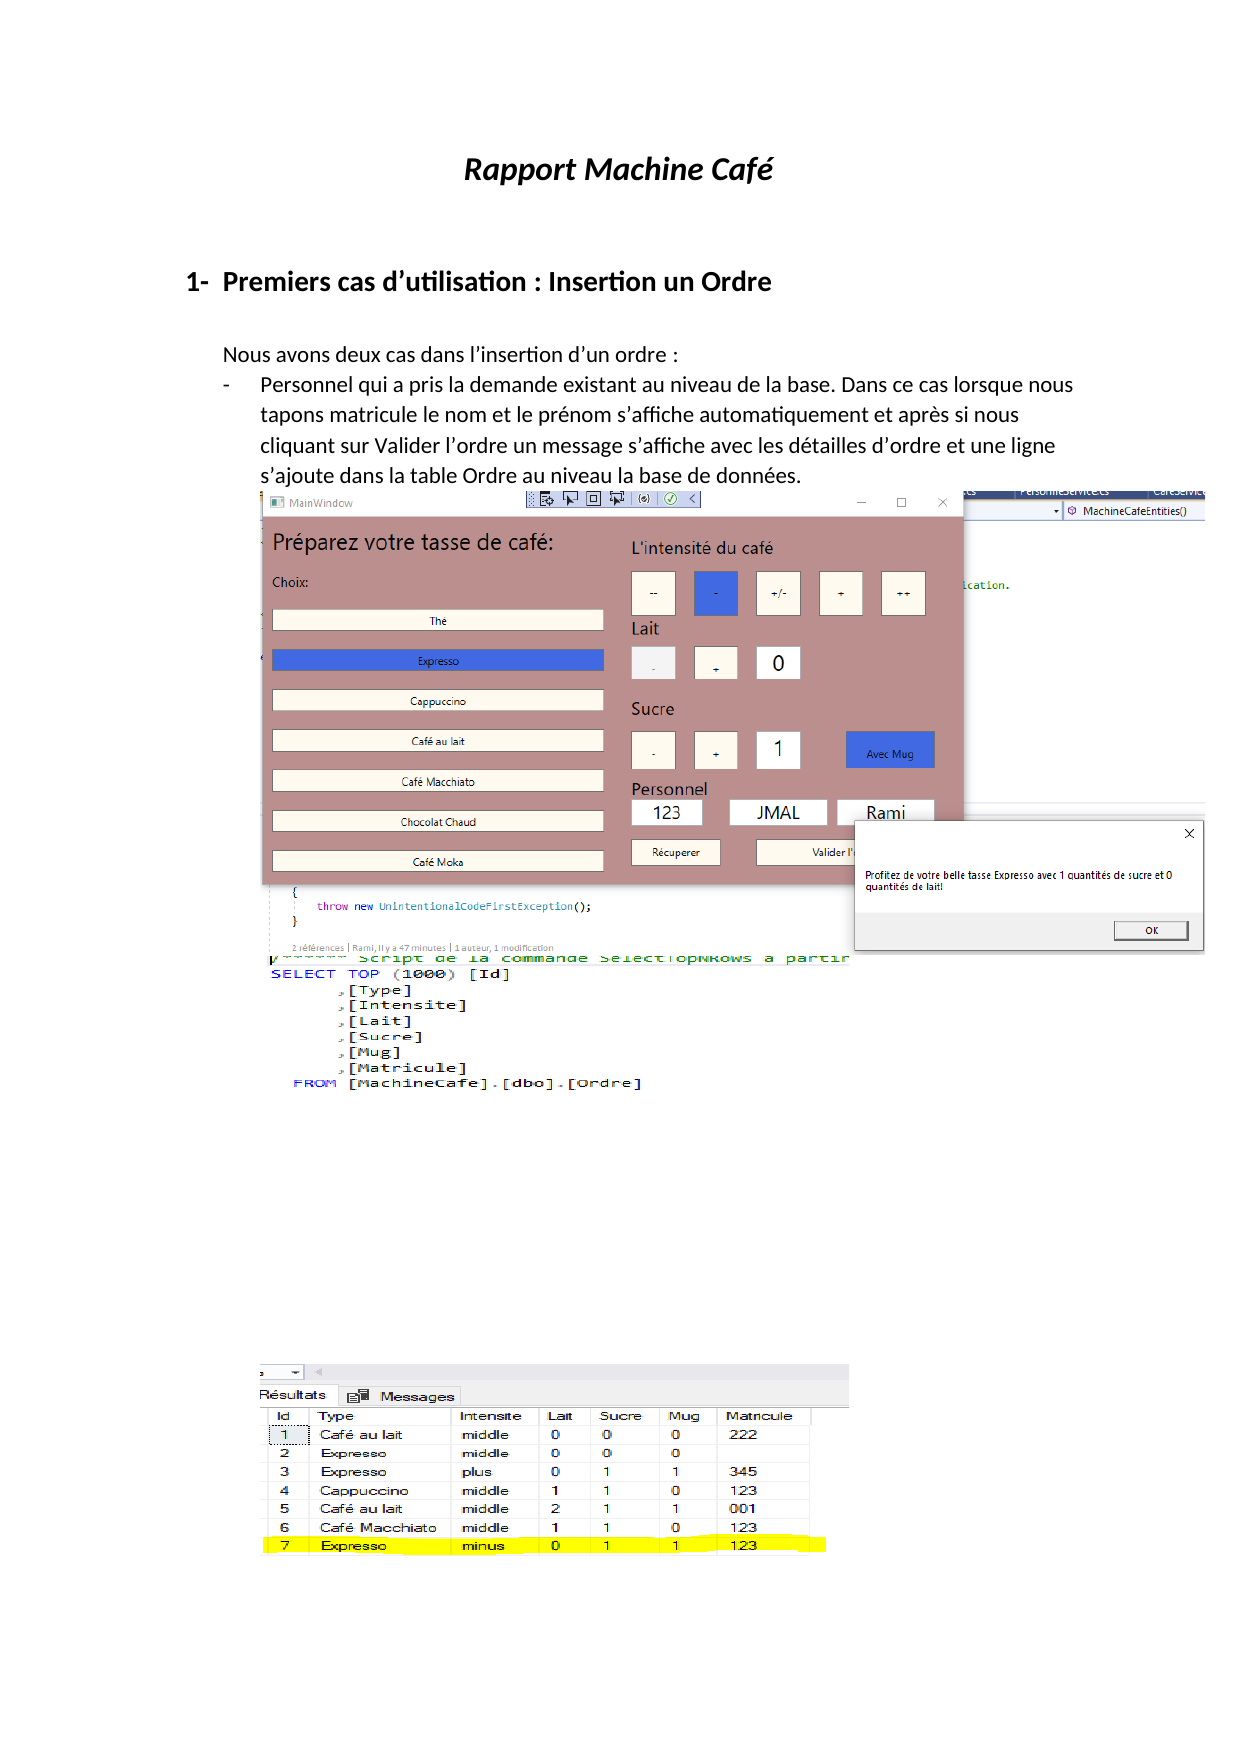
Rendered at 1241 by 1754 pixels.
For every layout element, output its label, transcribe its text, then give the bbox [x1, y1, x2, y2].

picture [260, 956, 850, 1580]
list Personnel qui a pris la demande existant au niveau de la base. Dans ce cas lorsque nous tapons matricule le nom et le prénom s’affiche automatiquement et après si nous cliquant sur Valider l’ordre un message s’affiche avec les détailles d’ordre et une ligne s’ajoute dans la table Ordre au niveau la base de données. [223, 370, 1093, 489]
text Rapport Machine Café [148, 148, 1093, 188]
picture [260, 491, 1205, 955]
list Nous avons deux cas dans l’insertion d’un ordre : [223, 340, 1093, 368]
list Premiers cas d’utilisation : Insertion un Ordre [185, 263, 1093, 299]
